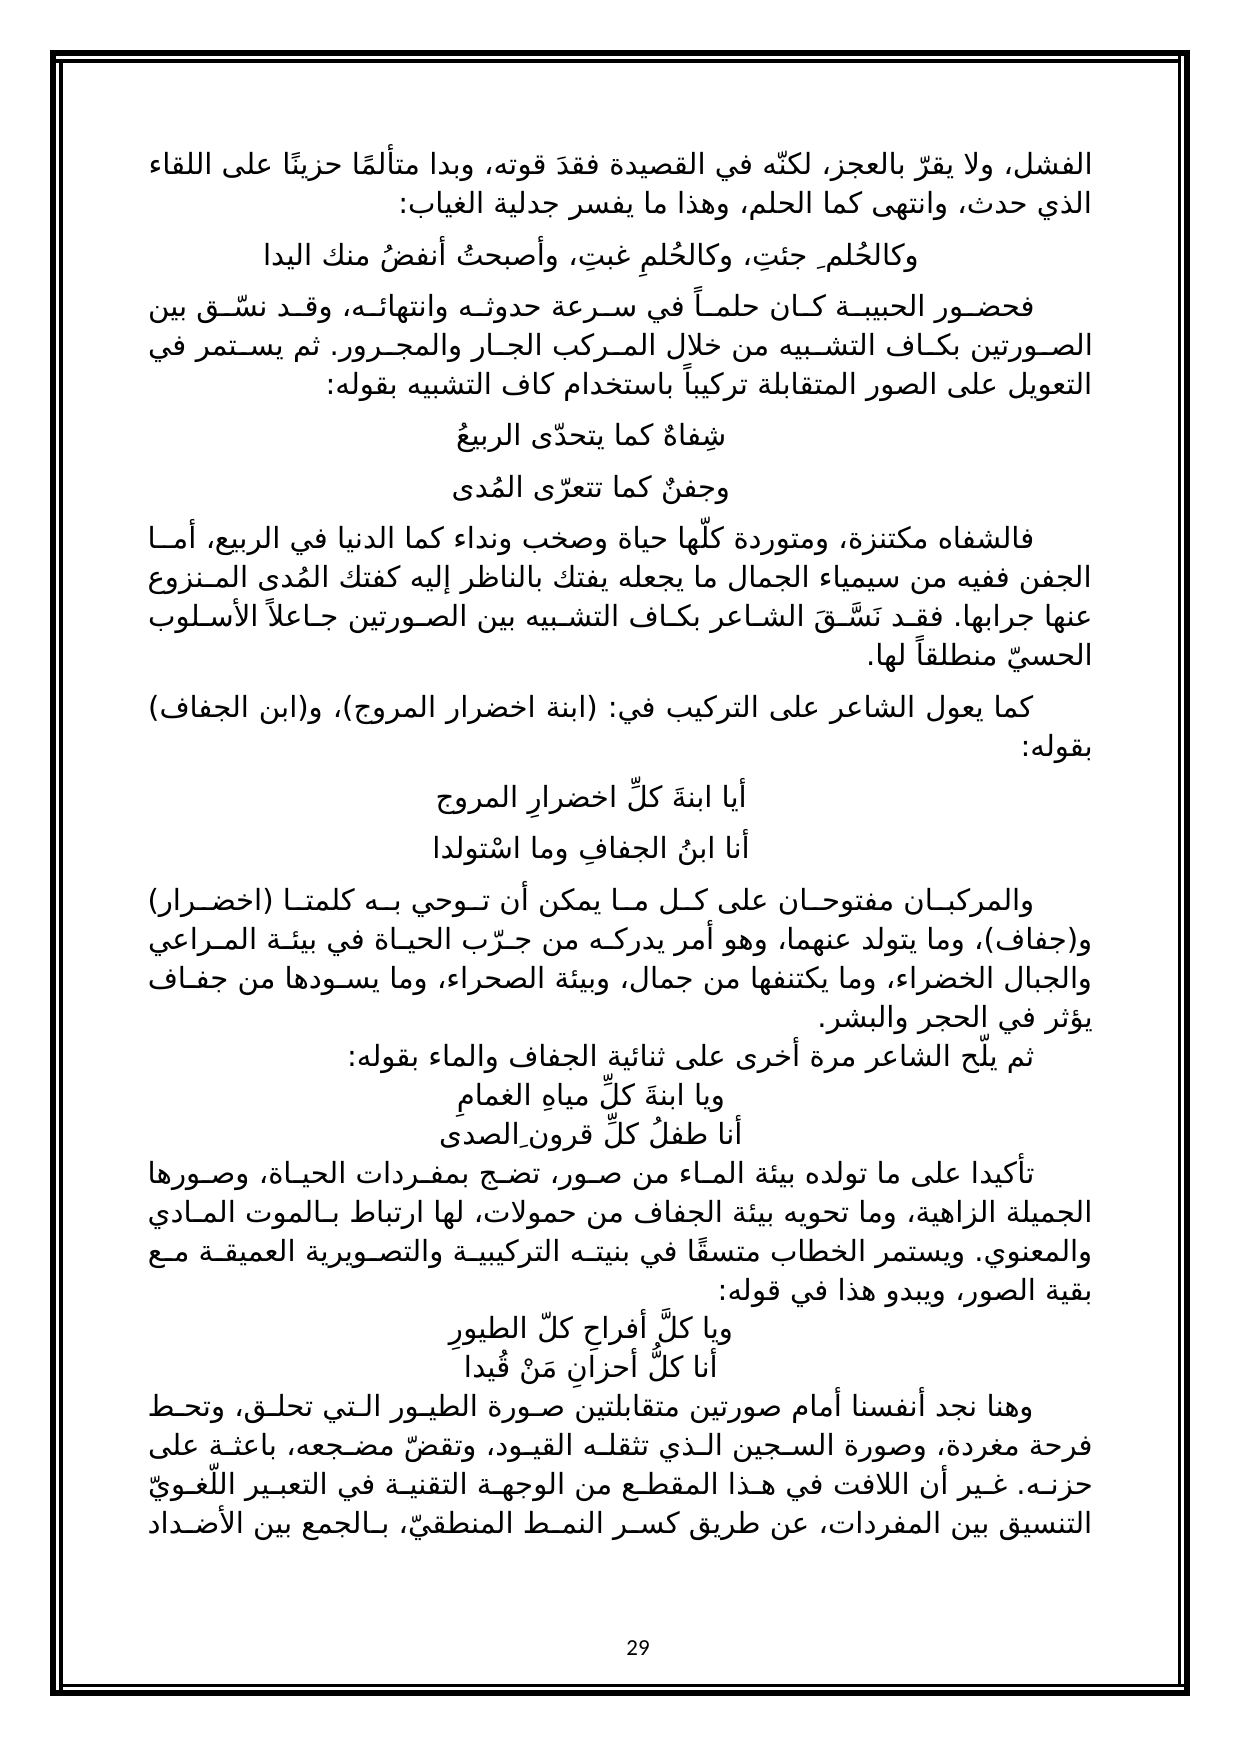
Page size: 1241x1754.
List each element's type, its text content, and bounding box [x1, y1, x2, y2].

text فالشفاه مكتنزة، ومتوردة كلّها حياة وصخب ونداء كما الدنيا في الربيع، أما الجفن ففيه من سيمياء الجمال ما يجعله يفتك بالناظر إليه كفتك المُدى المنزوع عنها جرابها. فقد نَسَّقَ الشاعر بكاف التشبيه بين الصورتين جاعلاً الأسلوب الحسيّ منطلقاً لها. [147, 522, 1093, 672]
text أيا ابنةَ كلِّ اخضرارِ المروج [147, 780, 1093, 814]
text فحضور الحبيبة كان حلماً في سرعة حدوثه وانتهائه، وقد نسّق بين الصورتين بكاف التشبيه من خلال المركب الجار والمجرور. ثم يستمر في التعويل على الصور المتقابلة تركيباً باستخدام كاف التشبيه بقوله: [147, 289, 1093, 401]
text وكالحُلم ِ جئتِ، وكالحُلمِ غبتِ، وأصبحتُ أنفضُ منك اليدا [147, 238, 1093, 272]
text أنا طفلُ كلِّ قرون ِالصدى [147, 1117, 1093, 1151]
text ثم يلّح الشاعر مرة أخرى على ثنائية الجفاف والماء بقوله: [147, 1039, 1093, 1073]
text شِفاهٌ كما يتحدّى الربيعُ [147, 419, 1093, 453]
text كما يعول الشاعر على التركيب في: (ابنة اخضرار المروج)، و(ابن الجفاف) بقوله: [147, 690, 1093, 763]
text وجفنٌ كما تتعرّى المُدى [147, 470, 1093, 504]
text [147, 147, 1093, 220]
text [147, 1390, 1093, 1541]
text أنا كلُّ أحزانِ مَنْ قُيدا [147, 1351, 1093, 1385]
text تأكيدا على ما تولده بيئة الماء من صور، تضج بمفردات الحياة، وصورها الجميلة الزاهية، وما تحويه بيئة الجفاف من حمولات، لها ارتباط بالموت المادي والمعنوي. ويستمر الخطاب متسقًا في بنيته التركيبية والتصويرية العميقة مع بقية الصور، ويبدو هذا في قوله: [147, 1156, 1093, 1307]
text ويا كلَّ أفراحِ كلّ الطيورِ [147, 1312, 1093, 1346]
text أنا ابنُ الجفافِ وما اسْتولدا [147, 832, 1093, 866]
text والمركبان مفتوحان على كل ما يمكن أن توحي به كلمتا (اخضرار) و(جفاف)، وما يتولد عنهما، وهو أمر يدركه من جرّب الحياة في بيئة المراعي والجبال الخضراء، وما يكتنفها من جمال، وبيئة الصحراء، وما يسودها من جفاف يؤثر في الحجر والبشر. [147, 883, 1093, 1034]
text ويا ابنةَ كلِّ مياهِ الغمامِ [147, 1078, 1093, 1112]
